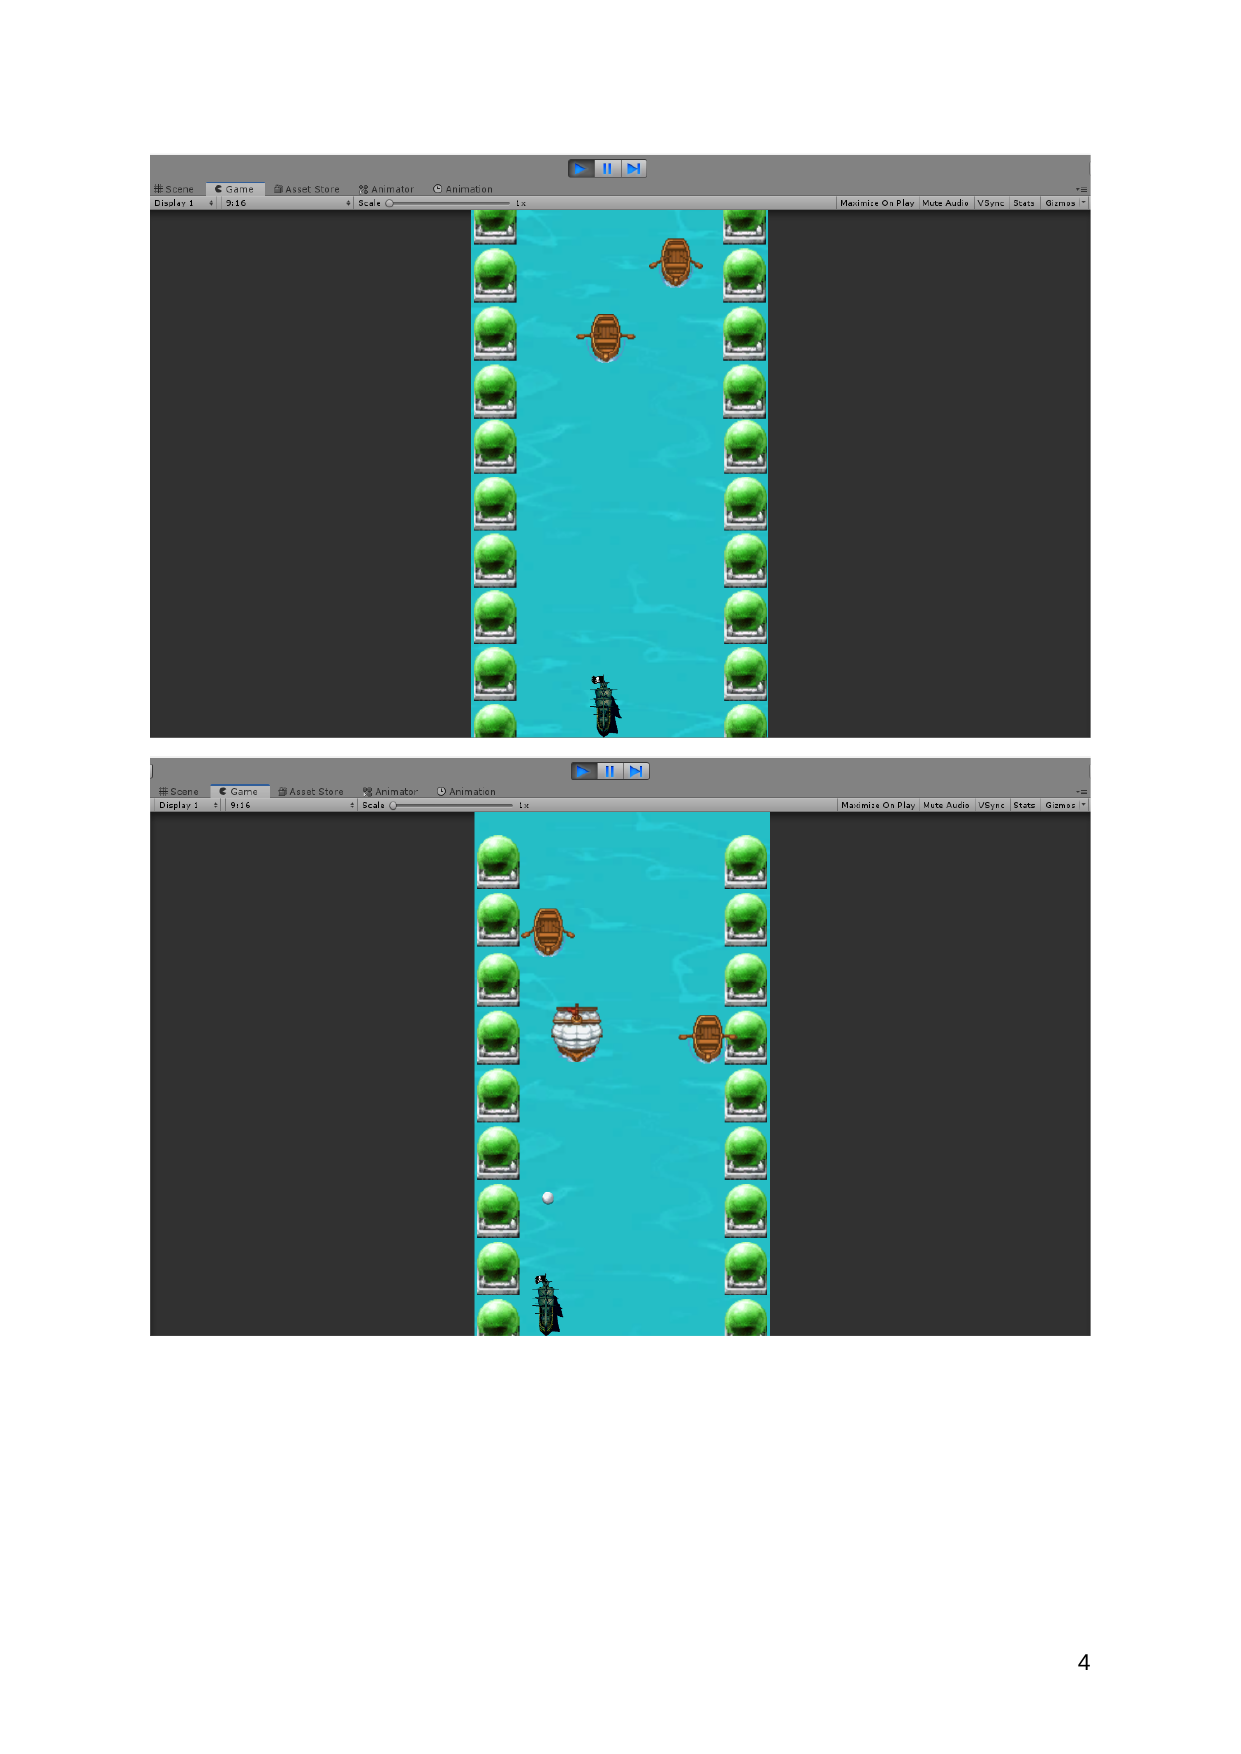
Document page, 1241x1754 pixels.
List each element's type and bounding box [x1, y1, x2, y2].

picture [150, 150, 1091, 738]
picture [150, 741, 1091, 1336]
